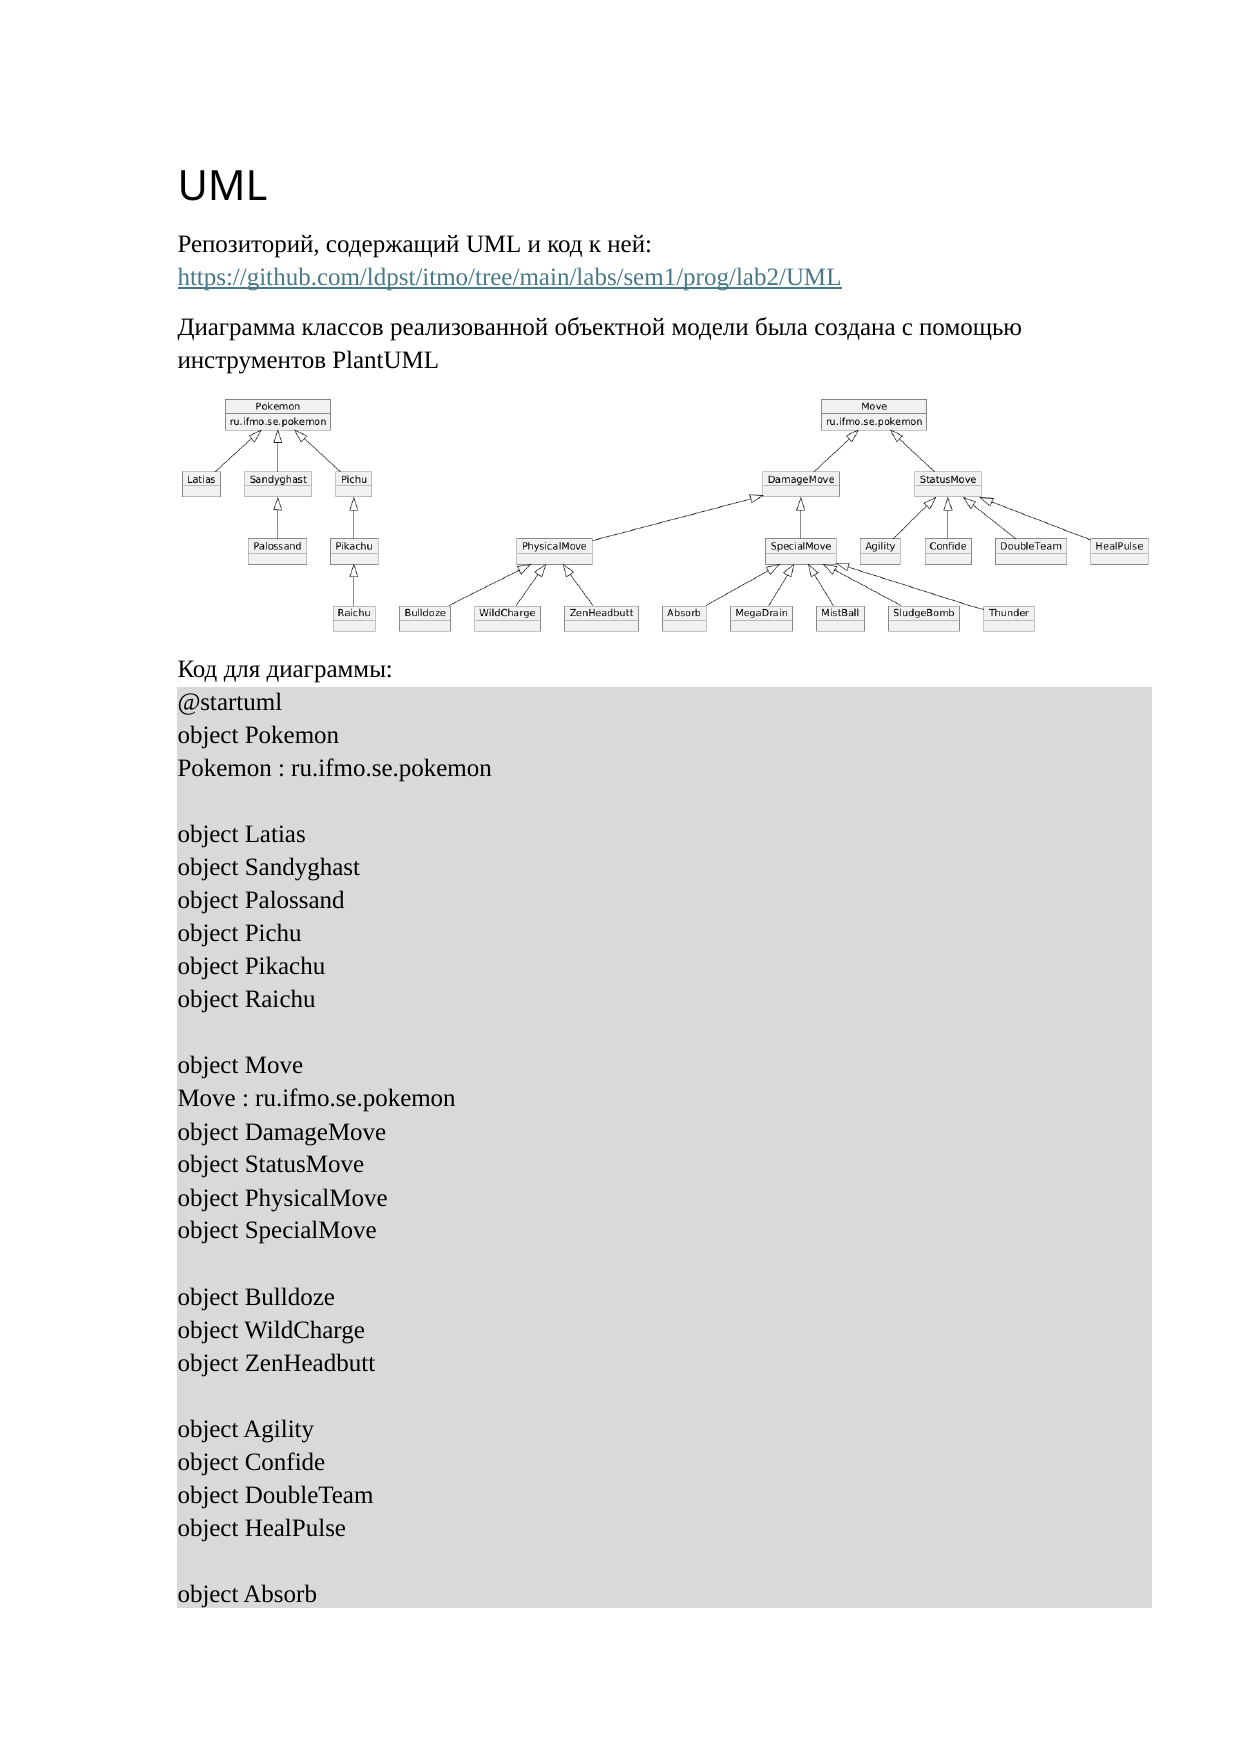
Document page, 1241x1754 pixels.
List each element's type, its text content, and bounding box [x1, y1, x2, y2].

text object DoubleTeam [177, 1480, 1152, 1508]
text object Pichu [177, 918, 1152, 947]
text object WildCharge [177, 1315, 1152, 1343]
subtitle UML [177, 156, 1152, 212]
text Move : ru.ifmo.se.pokemon [177, 1083, 1152, 1112]
text object StatusMove [177, 1149, 1152, 1178]
text Pokemon : ru.ifmo.se.pokemon [177, 753, 1152, 782]
text object Pikachu [177, 951, 1152, 980]
text object Move [177, 1051, 1152, 1079]
text Код для диаграммы: [177, 654, 1152, 683]
text @startuml [177, 687, 1152, 716]
text object HealPulse [177, 1513, 1152, 1542]
text Диаграмма классов реализованной объектной модели была создана с помощью инструментов PlantUML [177, 312, 1152, 374]
text Репозиторий, содержащий UML и код к ней: https://github.com/ldpst/itmo/tree/main/labs/sem1/prog/lab2/UML [177, 229, 1152, 291]
text object PhysicalMove [177, 1183, 1152, 1211]
text object Confide [177, 1447, 1152, 1476]
text object Palossand [177, 885, 1152, 914]
text object DamageMove [177, 1117, 1152, 1145]
text object SpecialMove [177, 1216, 1152, 1244]
text object Latias [177, 819, 1152, 848]
text object Bulldoze [177, 1282, 1152, 1310]
text object Agility [177, 1414, 1152, 1442]
text object ZenHeadbutt [177, 1348, 1152, 1376]
text object Pokemon [177, 720, 1152, 749]
picture [177, 394, 1151, 634]
text object Sandyghast [177, 852, 1152, 881]
text object Raichu [177, 984, 1152, 1013]
text object Absorb [177, 1579, 1152, 1608]
